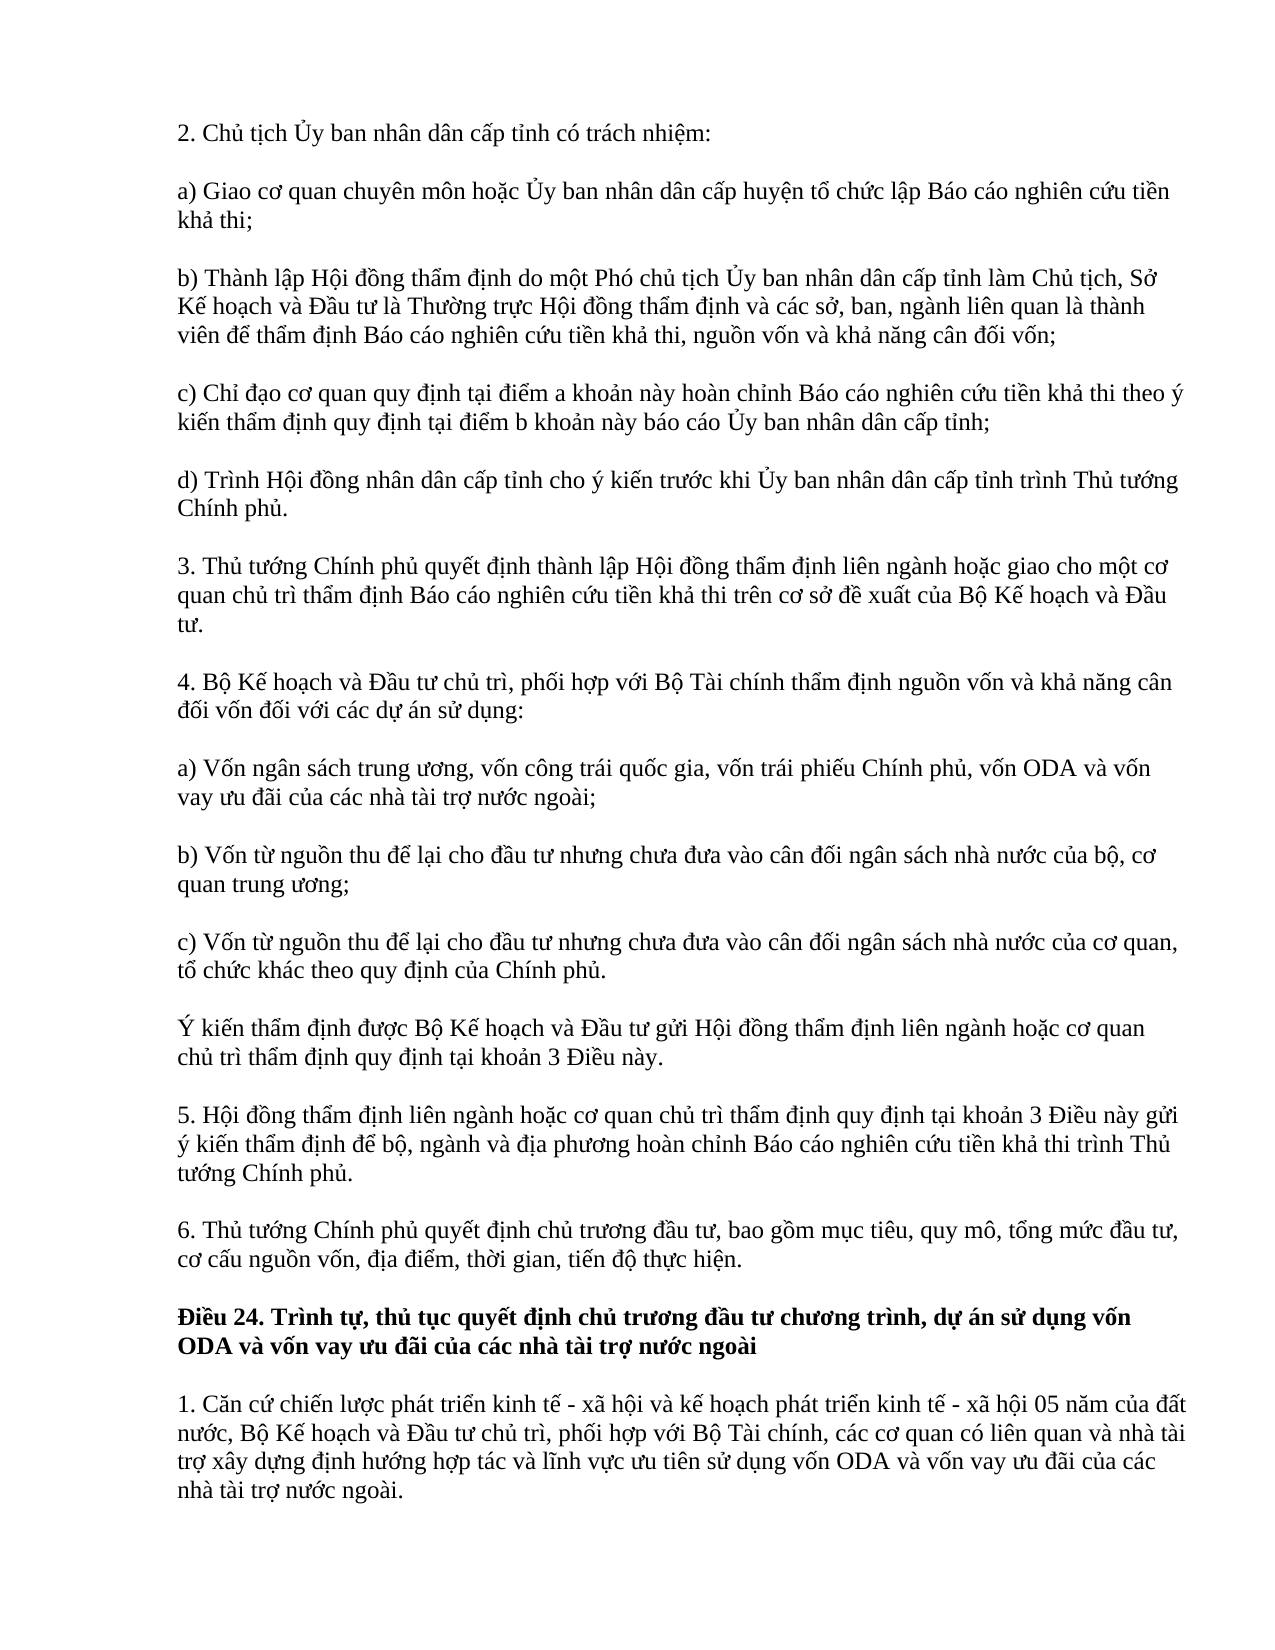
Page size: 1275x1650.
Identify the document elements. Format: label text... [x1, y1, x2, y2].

text a) Vốn ngân sách trung ương, vốn công trái quốc gia, vốn trái phiếu Chính phủ, vốn ODA và vốn vay ưu đãi của các nhà tài trợ nước ngoài; [177, 753, 1186, 811]
text c) Vốn từ nguồn thu để lại cho đầu tư nhưng chưa đưa vào cân đối ngân sách nhà nước của cơ quan, tổ chức khác theo quy định của Chính phủ. [177, 927, 1186, 984]
text Ý kiến thẩm định được Bộ Kế hoạch và Đầu tư gửi Hội đồng thẩm định liên ngành hoặc cơ quan chủ trì thẩm định quy định tại khoản 3 Điều này. [177, 1013, 1186, 1071]
text 2. Chủ tịch Ủy ban nhân dân cấp tỉnh có trách nhiệm: [367, 118, 1186, 147]
text d) Trình Hội đồng nhân dân cấp tỉnh cho ý kiến trước khi Ủy ban nhân dân cấp tỉnh trình Thủ tướng Chính phủ. [177, 465, 1186, 522]
text b) Thành lập Hội đồng thẩm định do một Phó chủ tịch Ủy ban nhân dân cấp tỉnh làm Chủ tịch, Sở Kế hoạch và Đầu tư là Thường trực Hội đồng thẩm định và các sở, ban, ngành liên quan là thành viên để thẩm định Báo cáo nghiên cứu tiền khả thi, nguồn vốn và khả năng cân đối vốn; [177, 263, 1186, 349]
text Điều 24. Trình tự, thủ tục quyết định chủ trương đầu tư chương trình, dự án sử dụng vốn ODA và vốn vay ưu đãi của các nhà tài trợ nước ngoài [177, 1302, 1186, 1360]
text c) Chỉ đạo cơ quan quy định tại điểm a khoản này hoàn chỉnh Báo cáo nghiên cứu tiền khả thi theo ý kiến thẩm định quy định tại điểm b khoản này báo cáo Ủy ban nhân dân cấp tỉnh; [177, 378, 1186, 436]
text 4. Bộ Kế hoạch và Đầu tư chủ trì, phối hợp với Bộ Tài chính thẩm định nguồn vốn và khả năng cân đối vốn đối với các dự án sử dụng: [177, 667, 1186, 724]
text 2. Chủ tịch Ủy ban nhân dân cấp tỉnh có trách nhiệm: [177, 118, 294, 147]
text 5. Hội đồng thẩm định liên ngành hoặc cơ quan chủ trì thẩm định quy định tại khoản 3 Điều này gửi ý kiến thẩm định để bộ, ngành và địa phương hoàn chỉnh Báo cáo nghiên cứu tiền khả thi trình Thủ tướng Chính phủ. [177, 1100, 1186, 1186]
text 3. Thủ tướng Chính phủ quyết định thành lập Hội đồng thẩm định liên ngành hoặc giao cho một cơ quan chủ trì thẩm định Báo cáo nghiên cứu tiền khả thi trên cơ sở đề xuất của Bộ Kế hoạch và Đầu tư. [177, 551, 1186, 638]
text 6. Thủ tướng Chính phủ quyết định chủ trương đầu tư, bao gồm mục tiêu, quy mô, tổng mức đầu tư, cơ cấu nguồn vốn, địa điểm, thời gian, tiến độ thực hiện. [177, 1216, 1186, 1273]
text b) Vốn từ nguồn thu để lại cho đầu tư nhưng chưa đưa vào cân đối ngân sách nhà nước của bộ, cơ quan trung ương; [177, 840, 1186, 898]
text 1. Căn cứ chiến lược phát triển kinh tế - xã hội và kế hoạch phát triển kinh tế - xã hội 05 năm của đất nước, Bộ Kế hoạch và Đầu tư chủ trì, phối hợp với Bộ Tài chính, các cơ quan có liên quan và nhà tài trợ xây dựng định hướng hợp tác và lĩnh vực ưu tiên sử dụng vốn ODA và vốn vay ưu đãi của các nhà tài trợ nước ngoài. [177, 1389, 1186, 1504]
text a) Giao cơ quan chuyên môn hoặc Ủy ban nhân dân cấp huyện tổ chức lập Báo cáo nghiên cứu tiền khả thi; [177, 176, 1186, 233]
